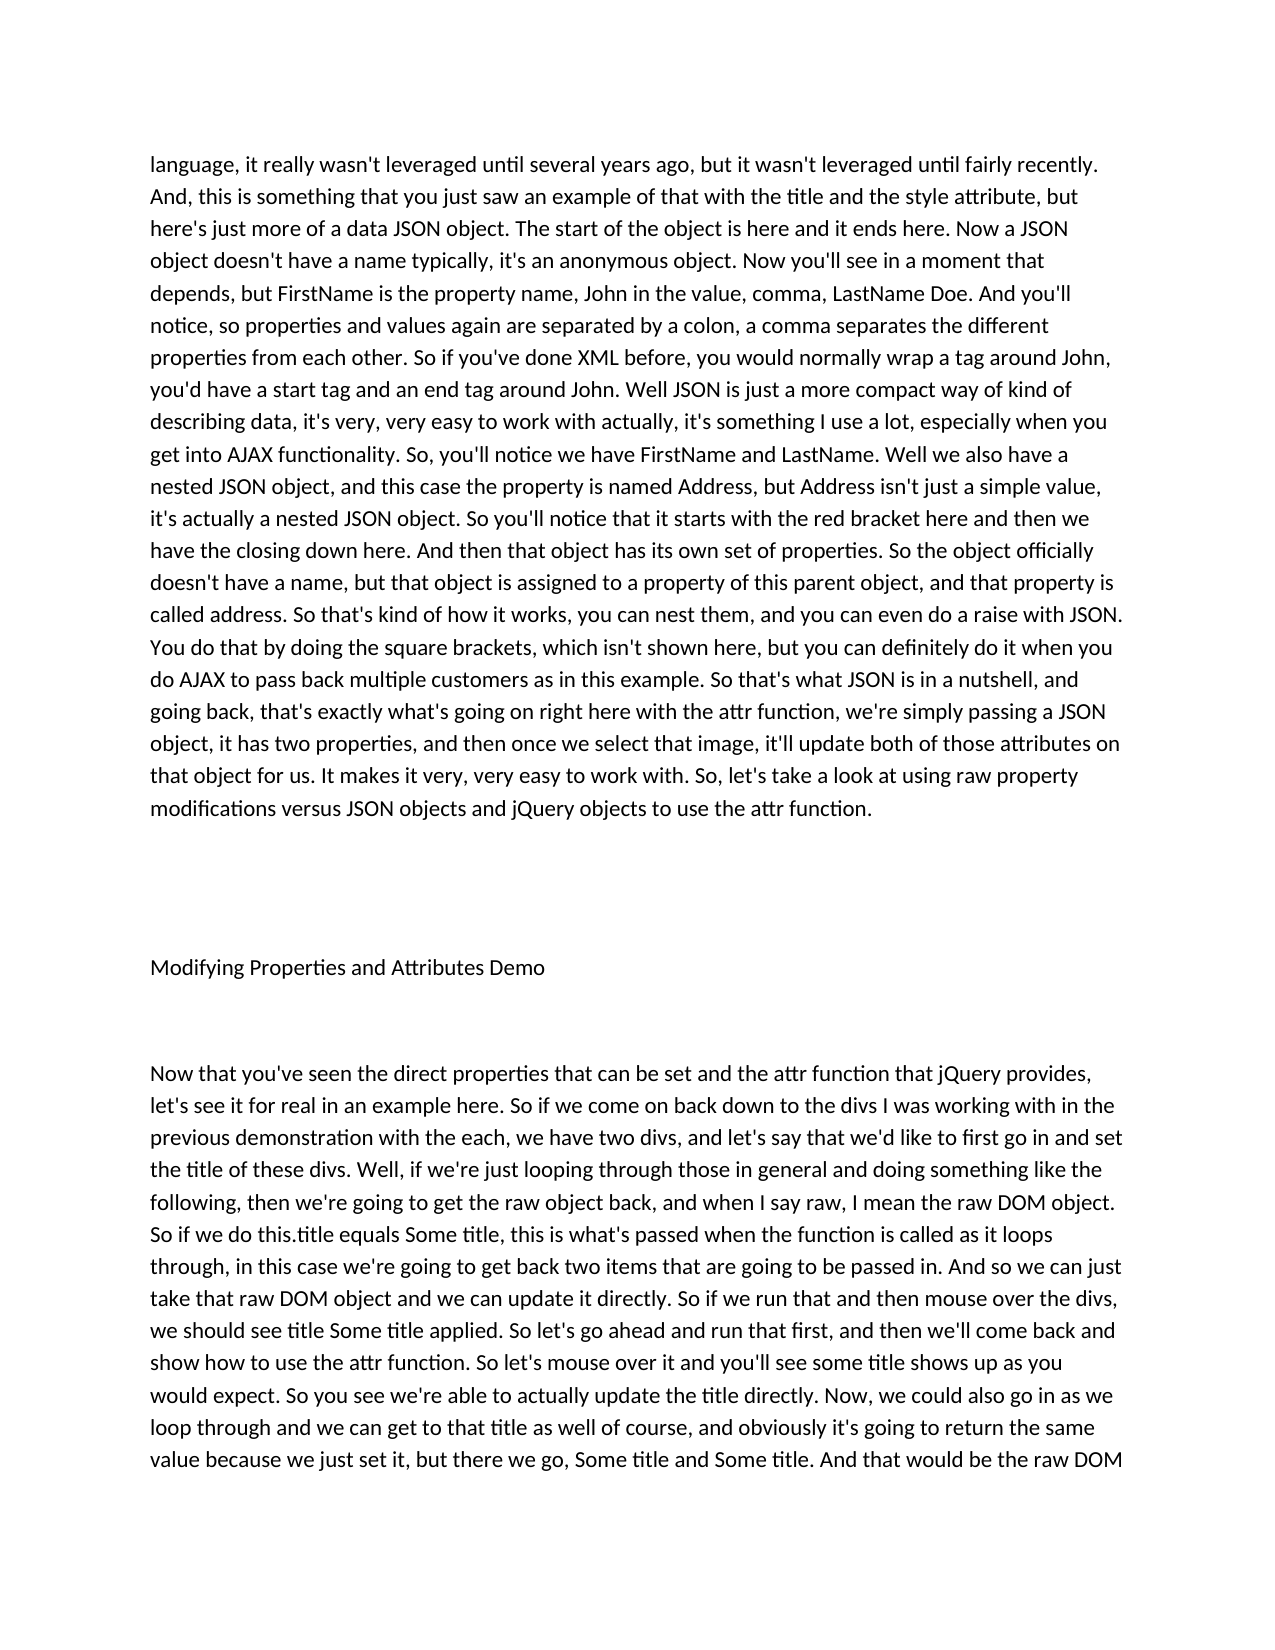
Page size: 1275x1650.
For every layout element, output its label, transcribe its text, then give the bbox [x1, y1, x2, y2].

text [150, 150, 1125, 822]
text Modifying Properties and Attributes Demo [150, 953, 1125, 981]
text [150, 1059, 1125, 1473]
